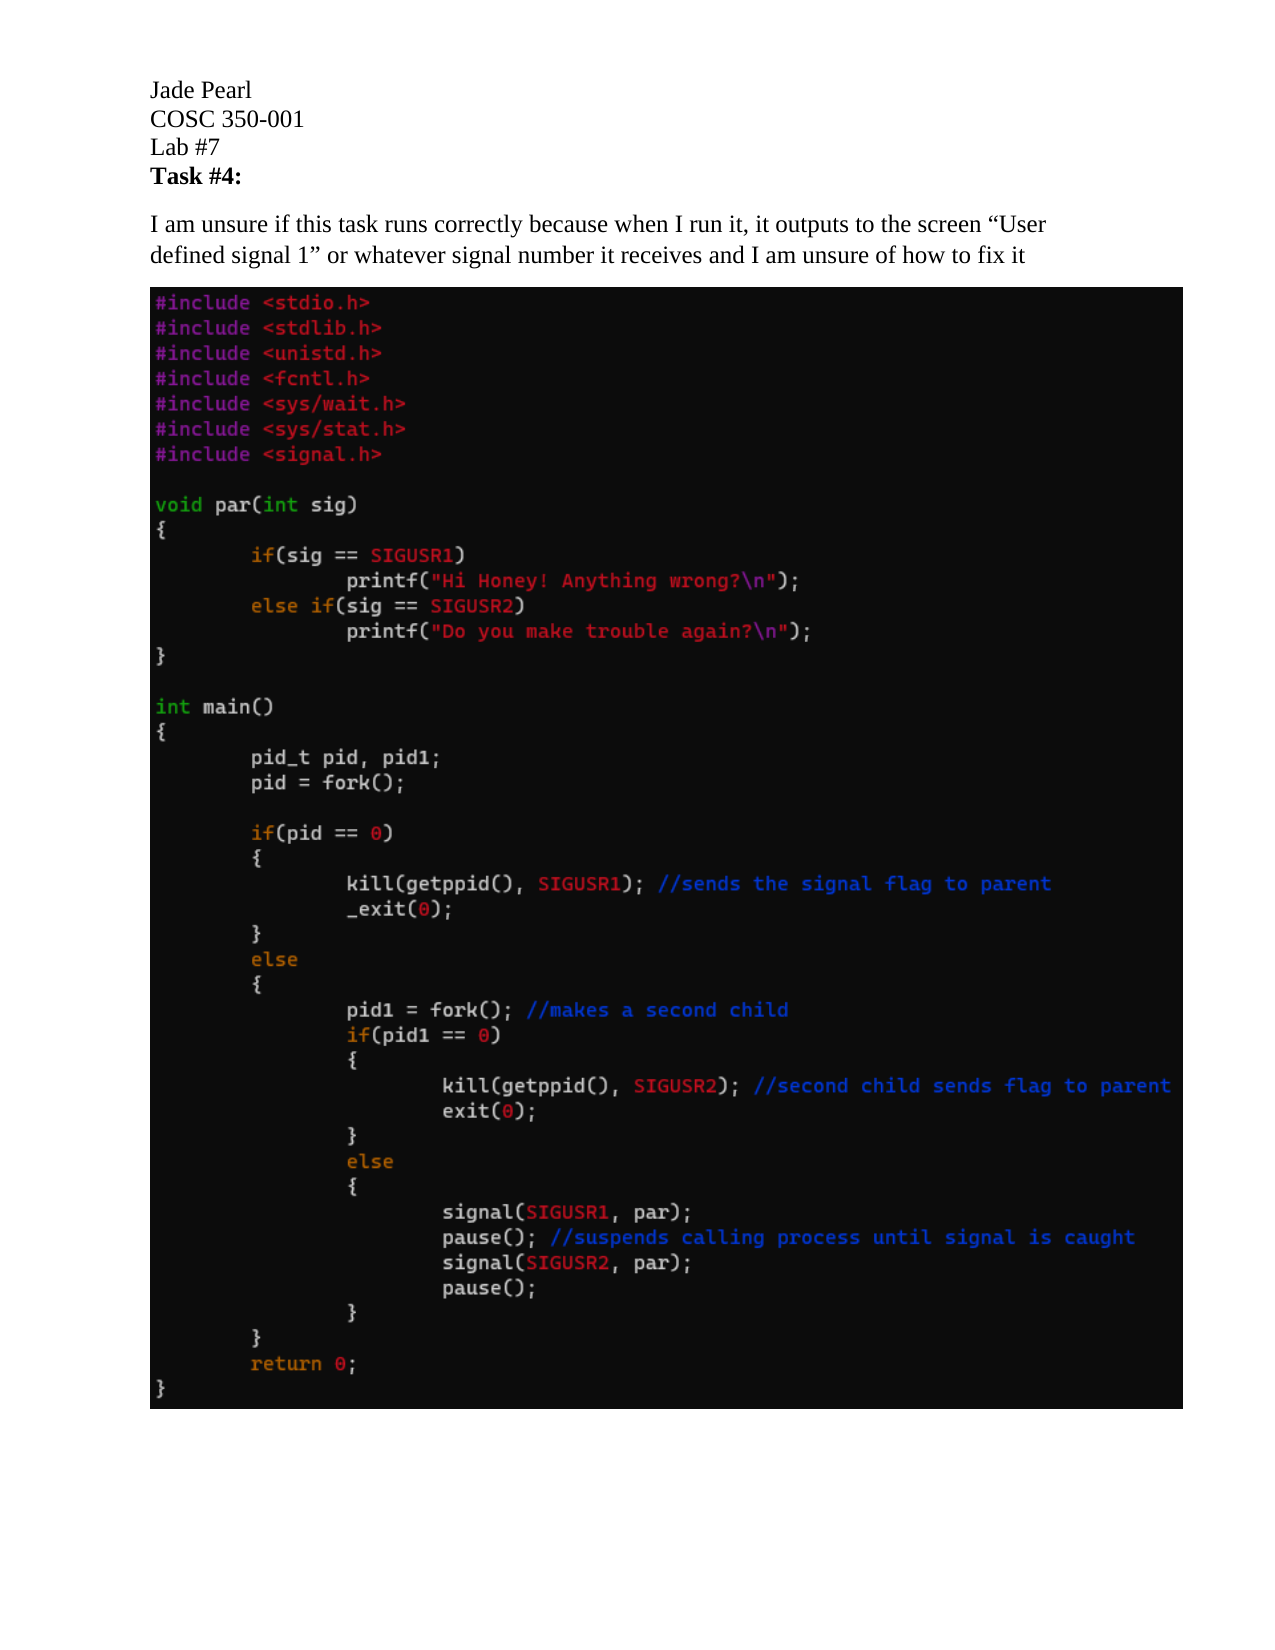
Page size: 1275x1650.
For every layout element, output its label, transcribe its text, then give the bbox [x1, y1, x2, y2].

text I am unsure if this task runs correctly because when I run it, it outputs to the screen “User defined signal 1” or whatever signal number it receives and I am unsure of how to fix it [150, 209, 1125, 269]
text Task #4: [150, 161, 1125, 190]
picture [150, 287, 1183, 1409]
